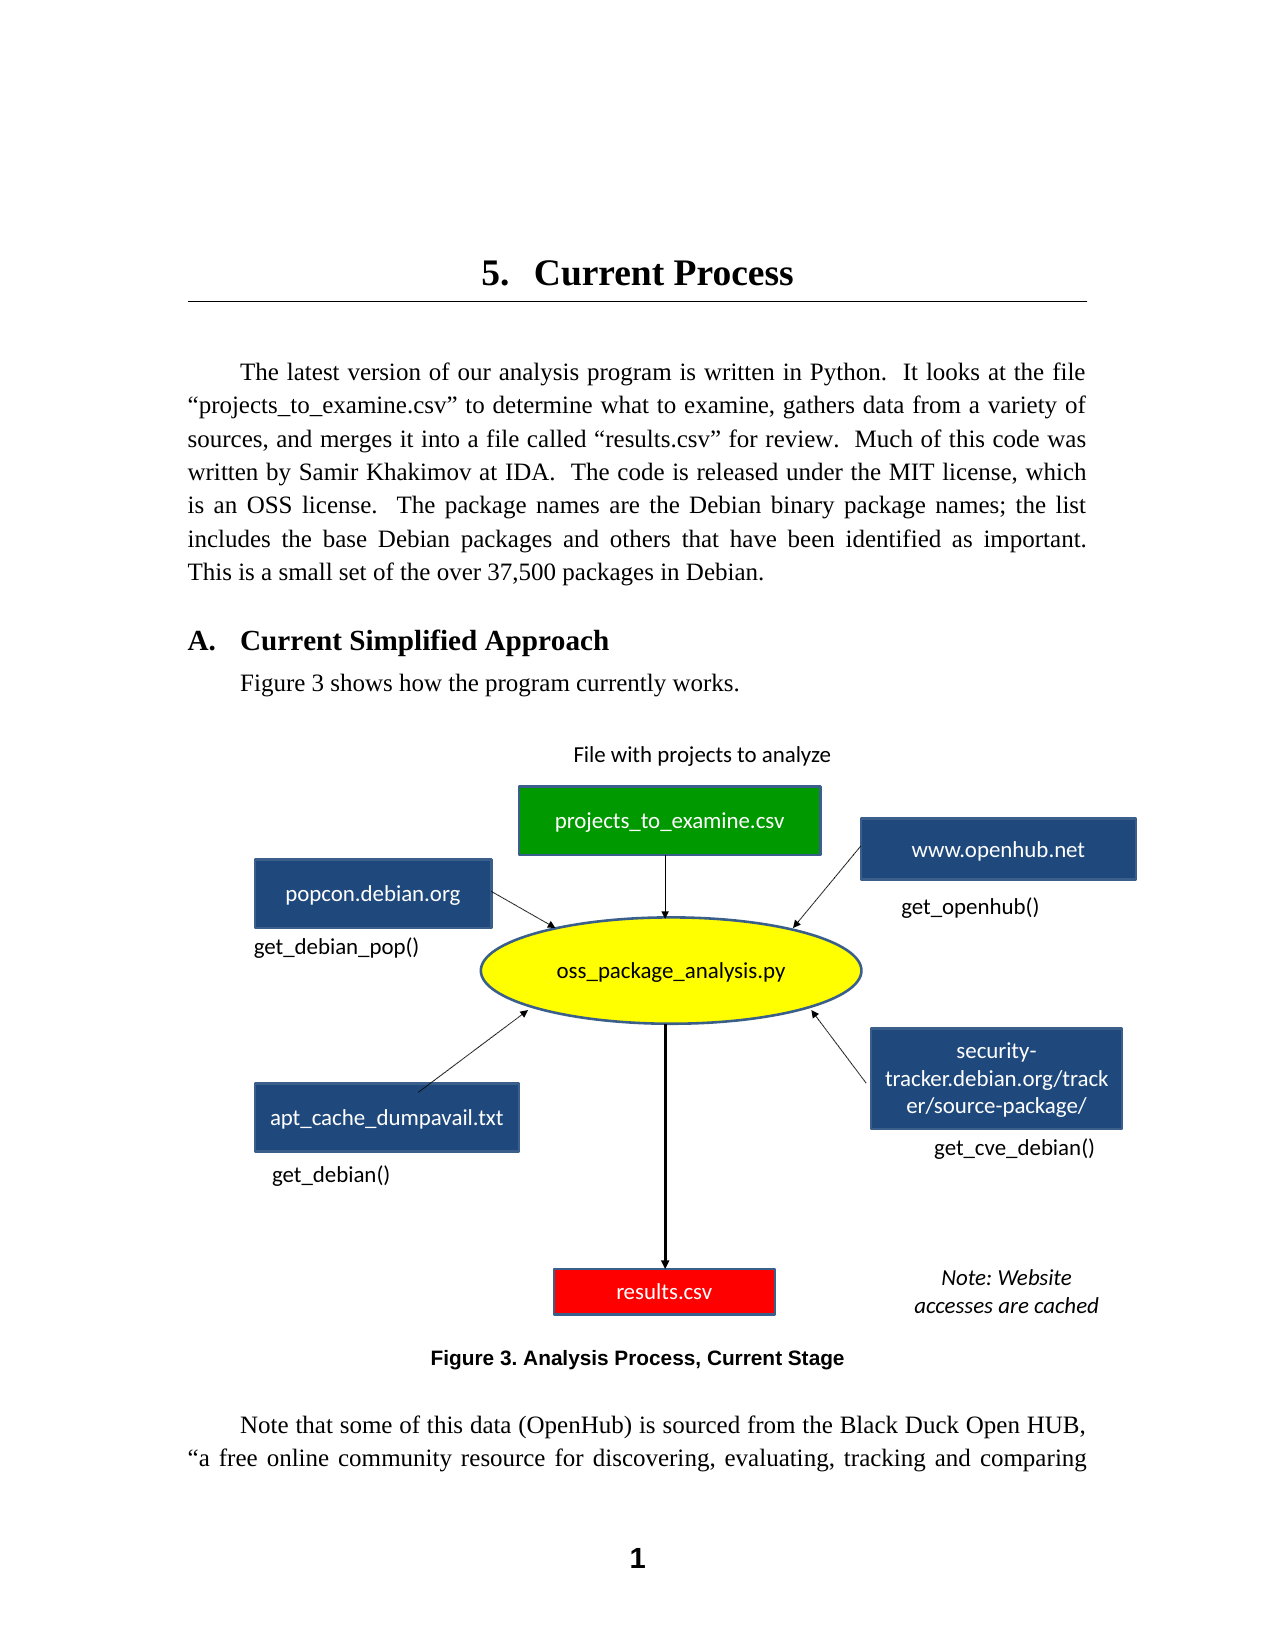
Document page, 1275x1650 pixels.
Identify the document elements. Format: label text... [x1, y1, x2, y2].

subtitle Current Process [187, 250, 1087, 302]
text The latest version of our analysis program is written in Python. It looks at the file “projects_to_examine.csv” to determine what to examine, gathers data from a variety of sources, and merges it into a file called “results.csv” for review. Much of this code was written by Samir Khakimov at IDA. The code is released under the MIT license, which is an OSS license. The package names are the Debian binary package names; the list includes the base Debian packages and others that have been identified as important. This is a small set of the over 37,500 packages in Debian. [187, 352, 1087, 586]
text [187, 1405, 1087, 1472]
text Figure 3 shows how the program currently works. [187, 663, 1087, 696]
subtitle Current Simplified Approach [187, 623, 1087, 657]
